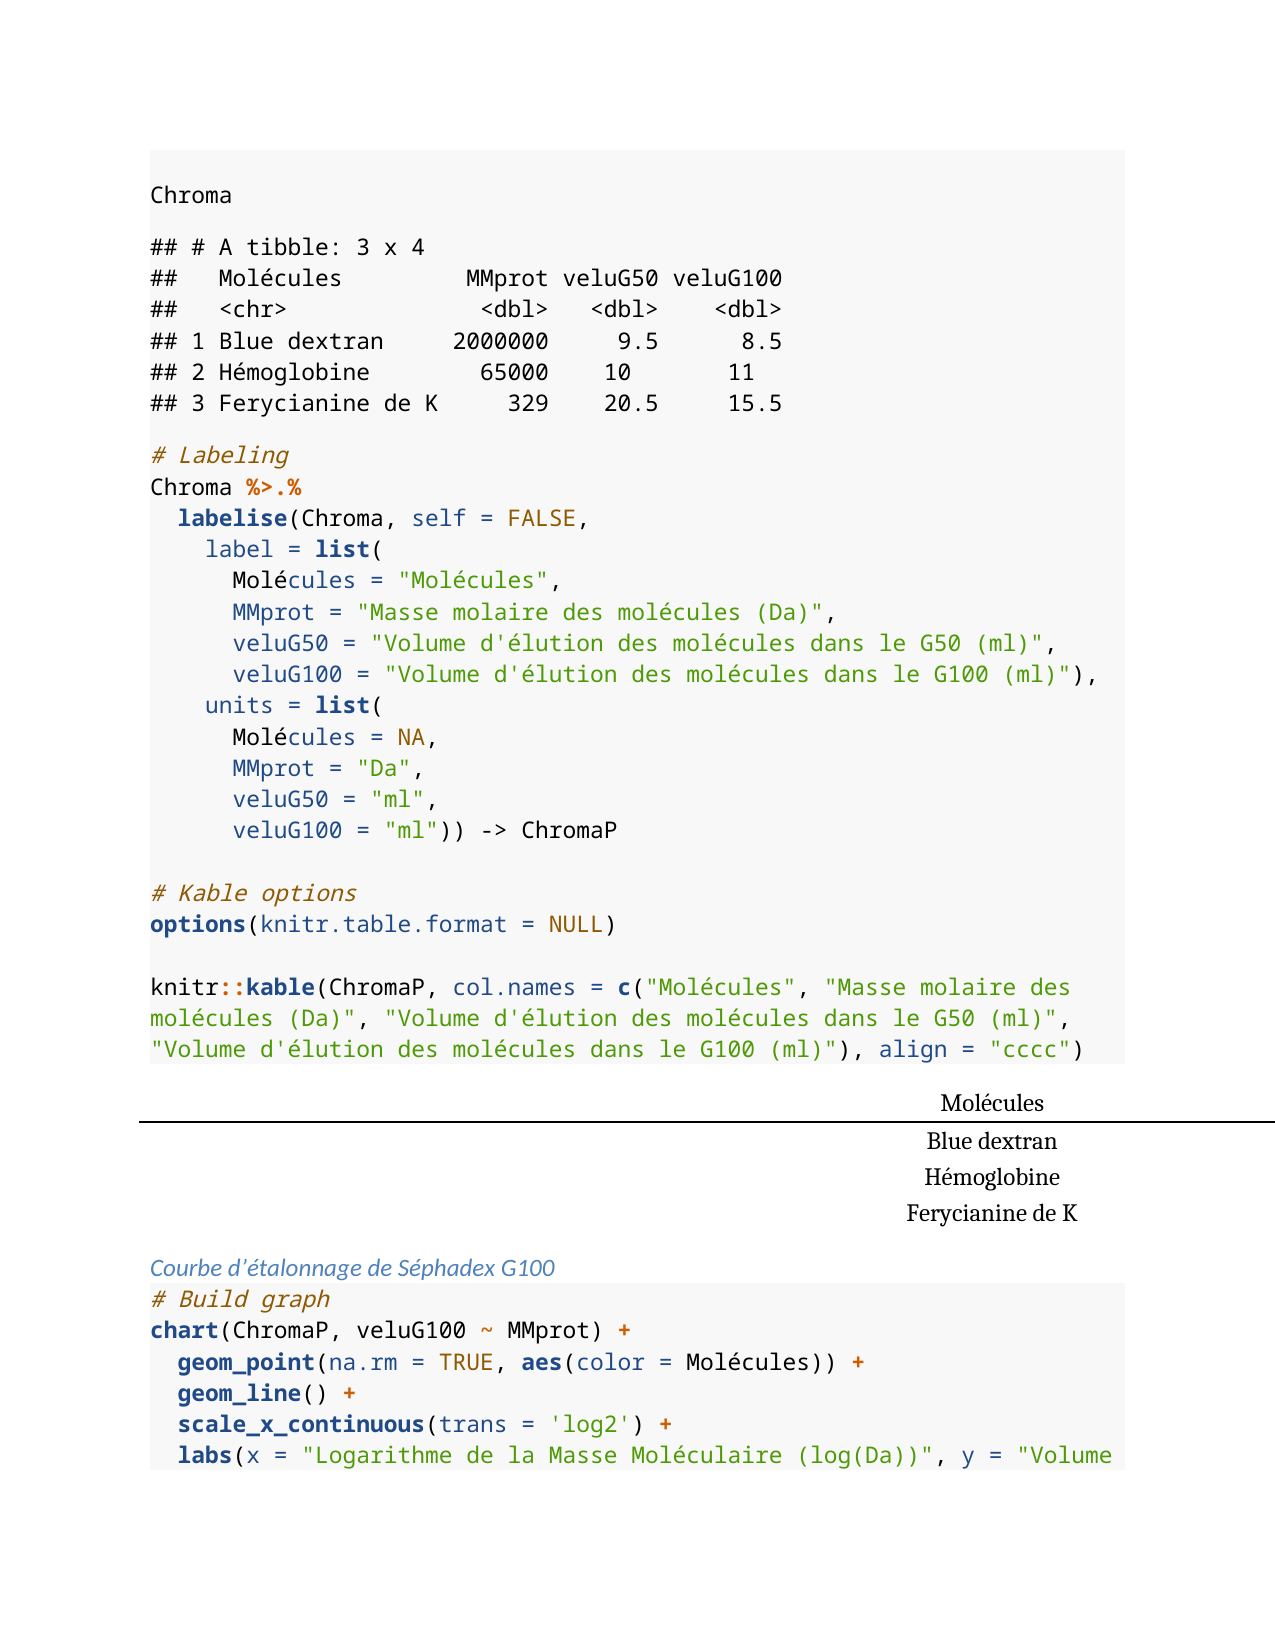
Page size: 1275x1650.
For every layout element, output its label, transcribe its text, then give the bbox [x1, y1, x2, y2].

text ## # A tibble: 3 x 4 ## Molécules MMprot veluG50 veluG100 ## <chr> <dbl> <dbl> <dbl> ## 1 Blue dextran 2000000 9.5 8.5 ## 2 Hémoglobine 65000 10 11 ## 3 Ferycianine de K 329 20.5 15.5 [150, 231, 1125, 418]
text # Import dataframe Chroma <- read_excel("~/shared/projects/TP-Bioch-BAB2-Q1/Excel/Chroma.xlsx") Chroma [150, 150, 1125, 210]
table_cell Ferycianine de K [139, 1195, 1275, 1232]
table_cell Blue dextran [139, 1123, 1275, 1159]
table_header Molécules [139, 1085, 1275, 1121]
text # Labeling Chroma %>.% labelise(Chroma, self = FALSE, label = list( Molécules = "Molécules", MMprot = "Masse molaire des molécules (Da)", veluG50 = "Volume d'élution des molécules dans le G50 (ml)", veluG100 = "Volume d'élution des molécules dans le G100 (ml)"), units = list( Molécules = NA, MMprot = "Da", veluG50 = "ml", veluG100 = "ml")) -> ChromaP # Kable options options(knitr.table.format = NULL) knitr::kable(ChromaP, col.names = c("Molécules", "Masse molaire des molécules (Da)", "Volume d'élution des molécules dans le G50 (ml)", "Volume d'élution des molécules dans le G100 (ml)"), align = "cccc") [150, 439, 1125, 1064]
table_cell Hémoglobine [139, 1159, 1275, 1195]
subtitle Courbe d’étalonnage de Séphadex G100 [150, 1252, 1125, 1283]
